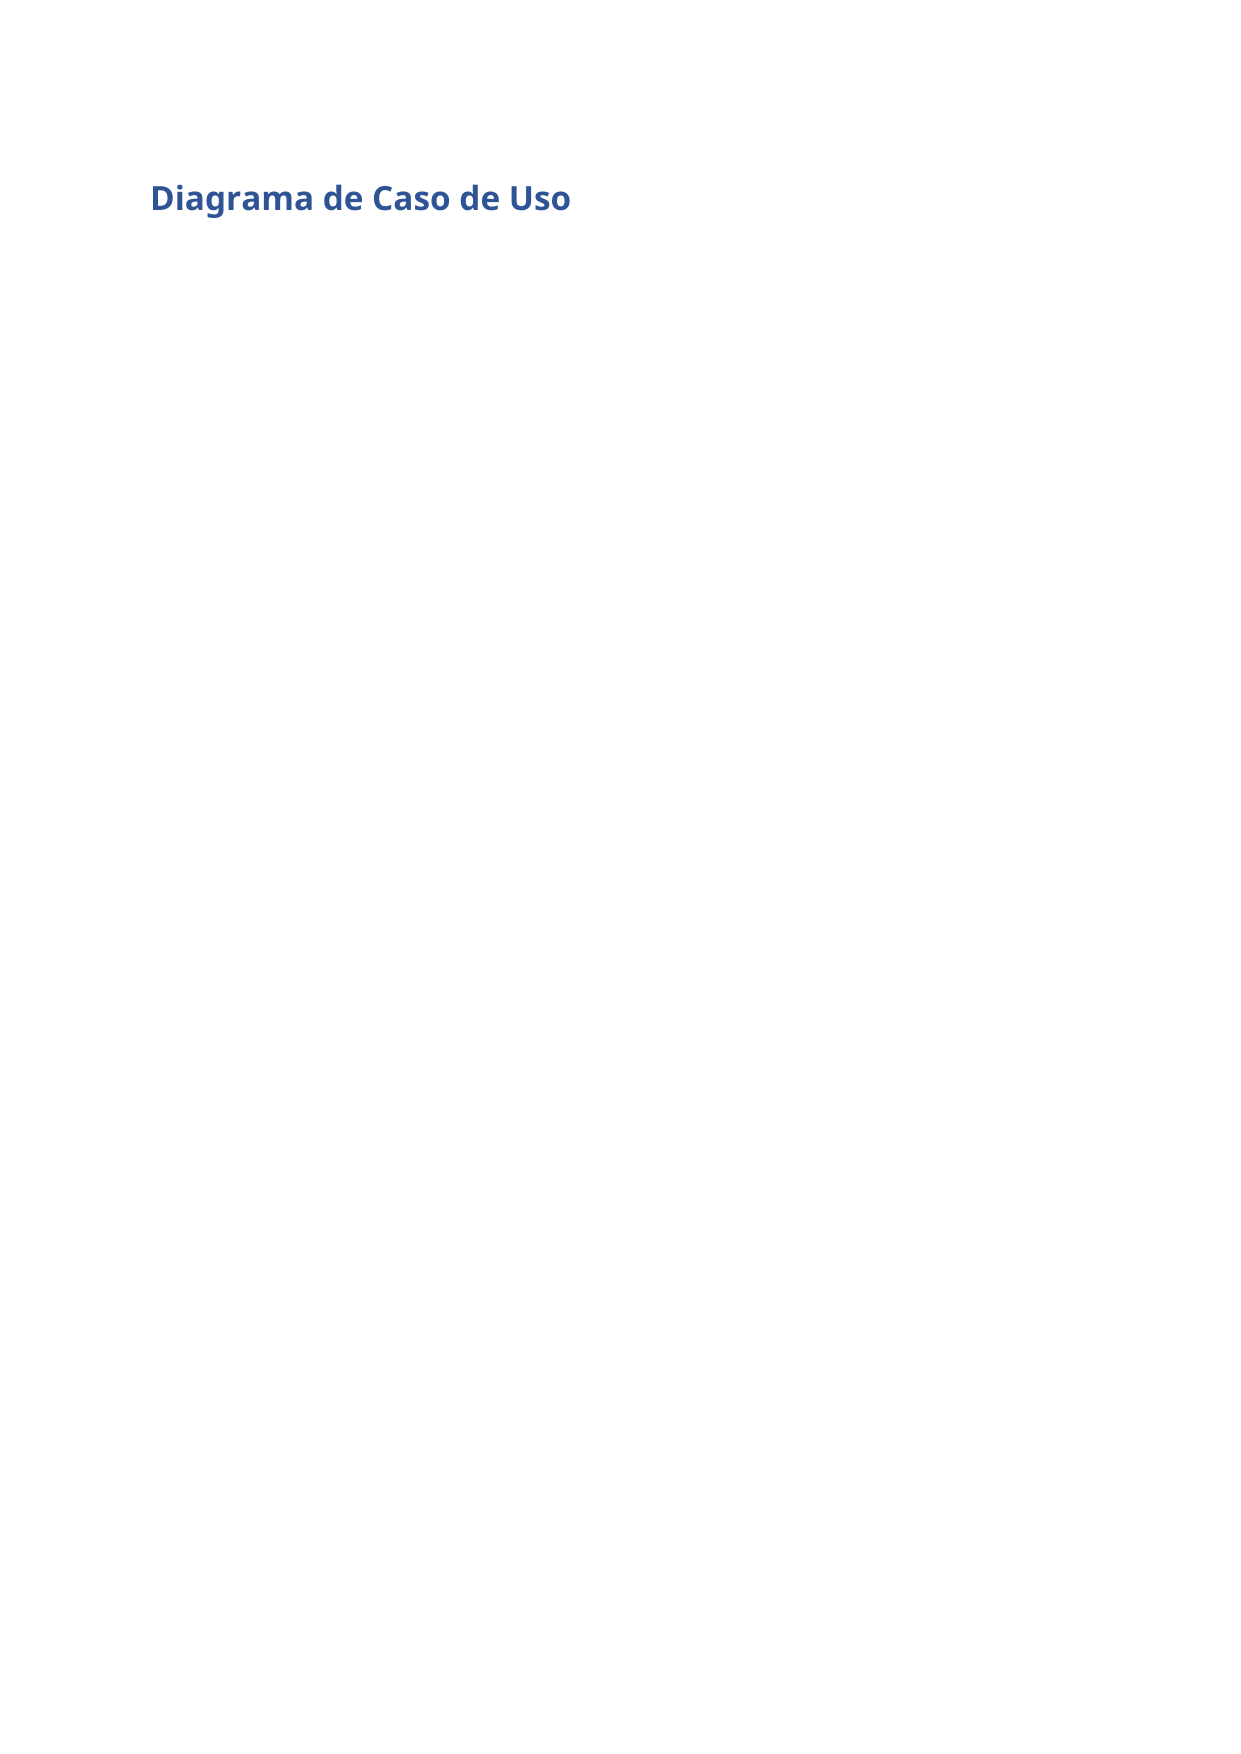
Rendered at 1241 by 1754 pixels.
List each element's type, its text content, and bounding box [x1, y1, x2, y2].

subtitle Diagrama de Caso de Uso [150, 175, 1090, 220]
